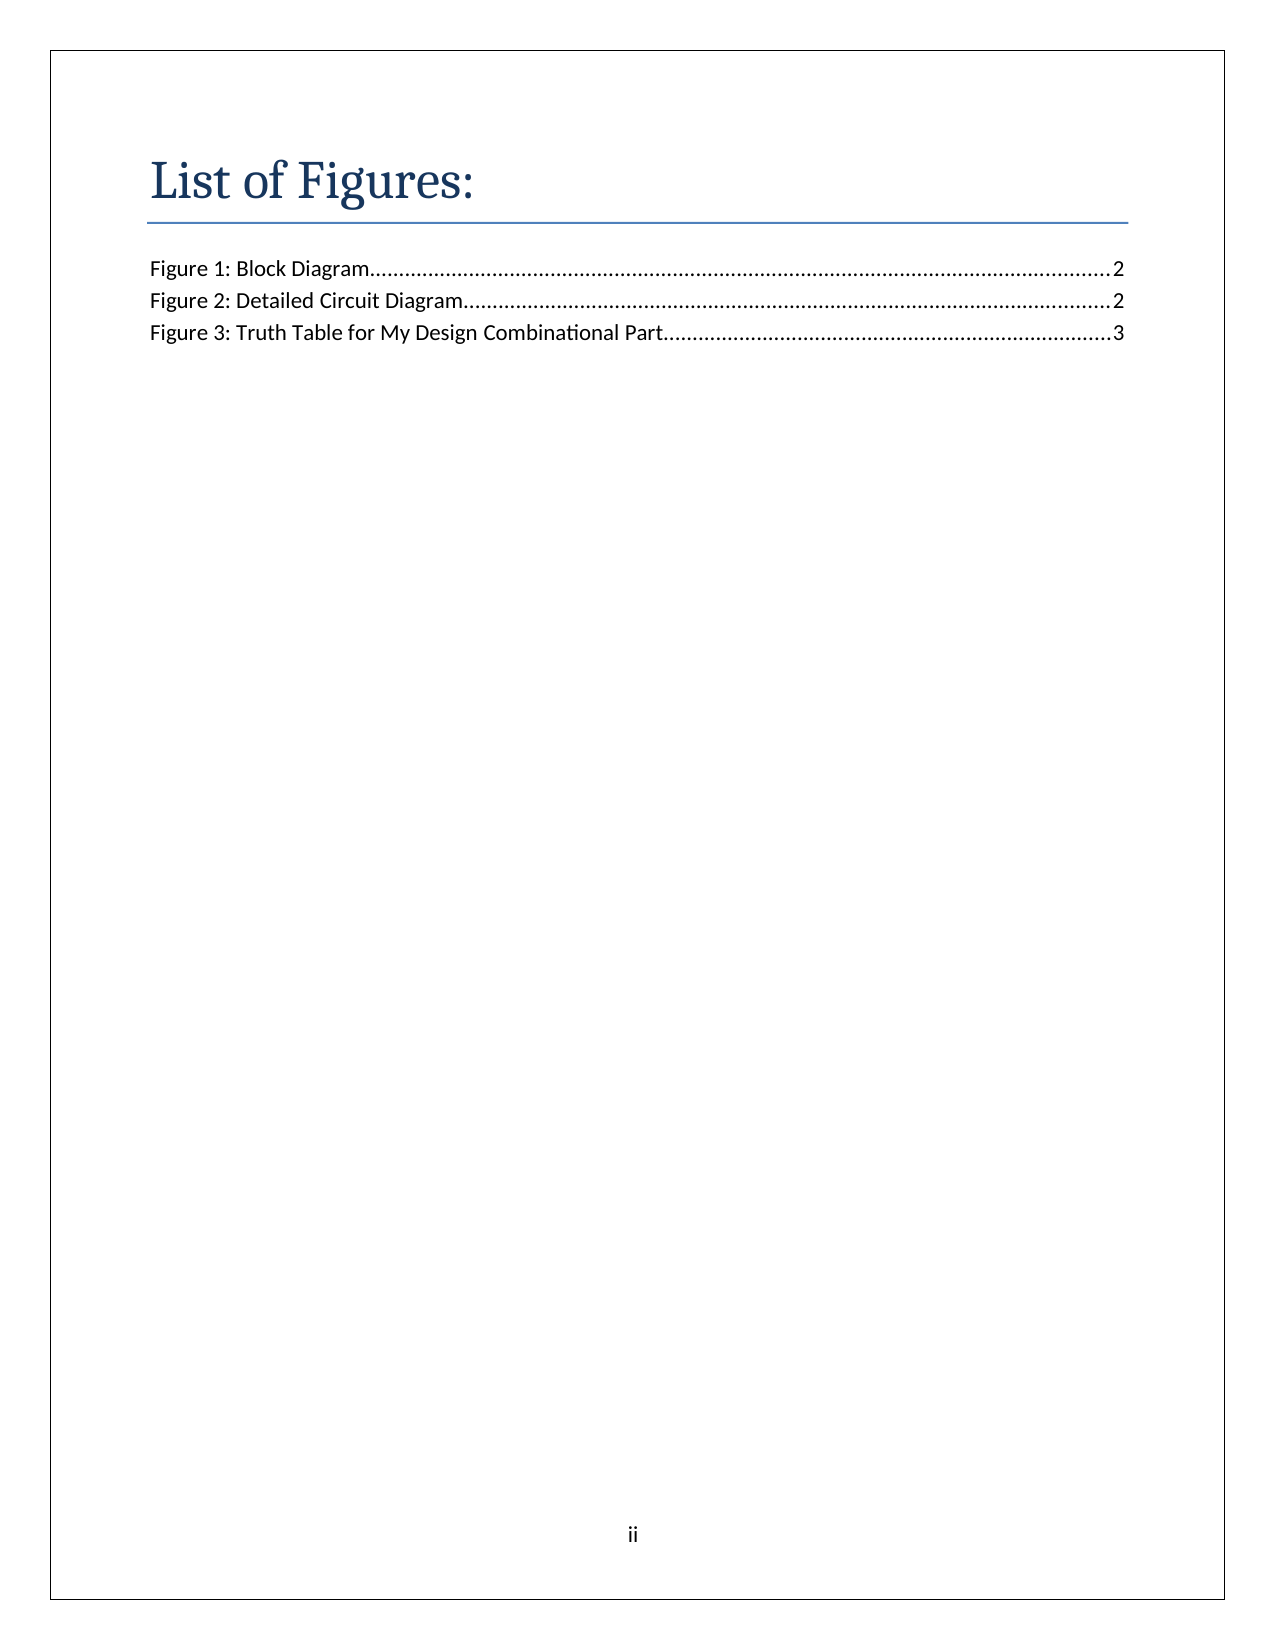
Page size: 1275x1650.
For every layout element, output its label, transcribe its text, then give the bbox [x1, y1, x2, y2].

text Figure 3: Truth Table for My Design Combinational Part 3 [150, 318, 1148, 346]
text Figure 2: Detailed Circuit Diagram 2 [150, 286, 1148, 314]
text Figure 1: Block Diagram 2 [150, 254, 1148, 282]
